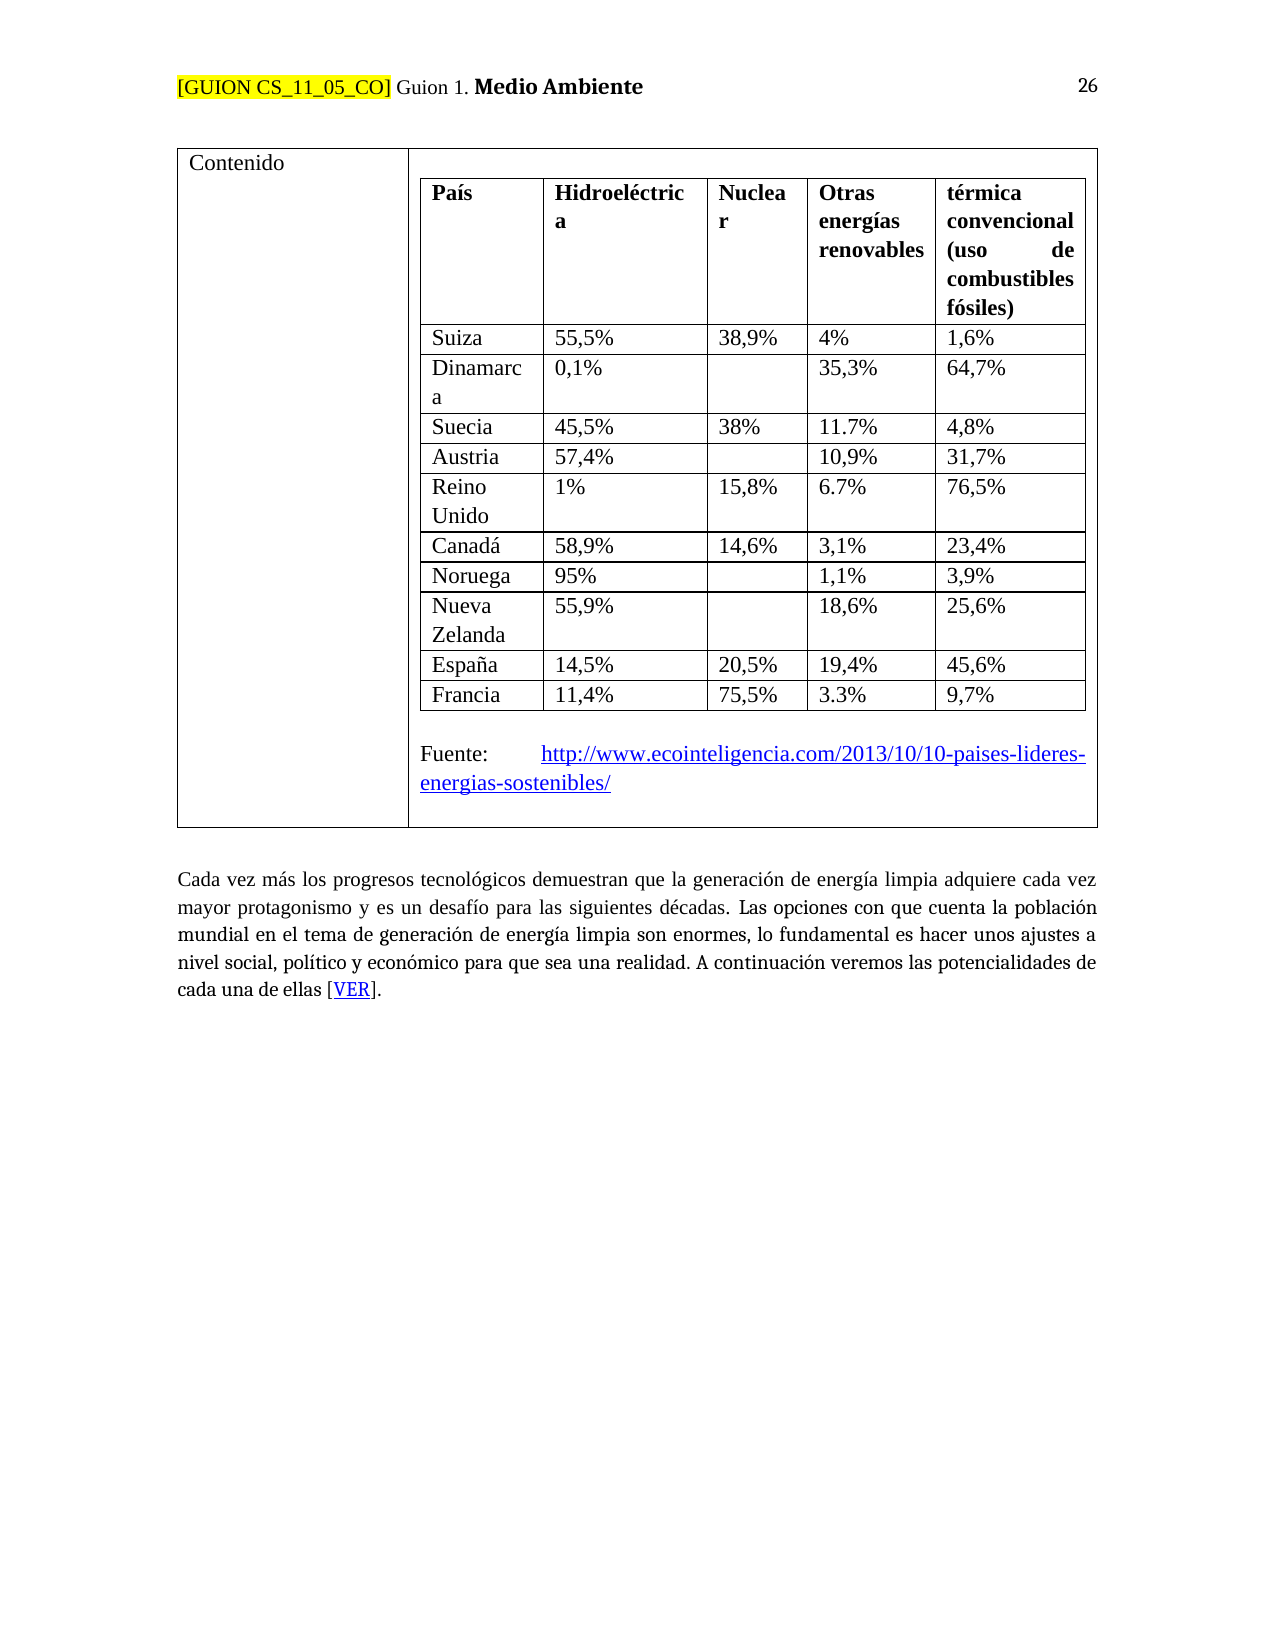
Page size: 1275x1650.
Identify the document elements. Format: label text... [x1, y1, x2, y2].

table_cell Contenido [178, 149, 408, 827]
table_cell Fuente: http://www.ecointeligencia.com/2013/10/10-paises-lideres-energias-sostenibles/ [409, 149, 1097, 827]
text Cada vez más los progresos tecnológicos demuestran que la generación de energía limpia adquiere cada vez mayor protagonismo y es un desafío para las siguientes décadas. Las opciones con que cuenta la población mundial en el tema de generación de energía limpia son enormes, lo fundamental es hacer unos ajustes a nivel social, político y económico para que sea una realidad. A continuación veremos las potencialidades de cada una de ellas [VER]. [177, 867, 1098, 1002]
